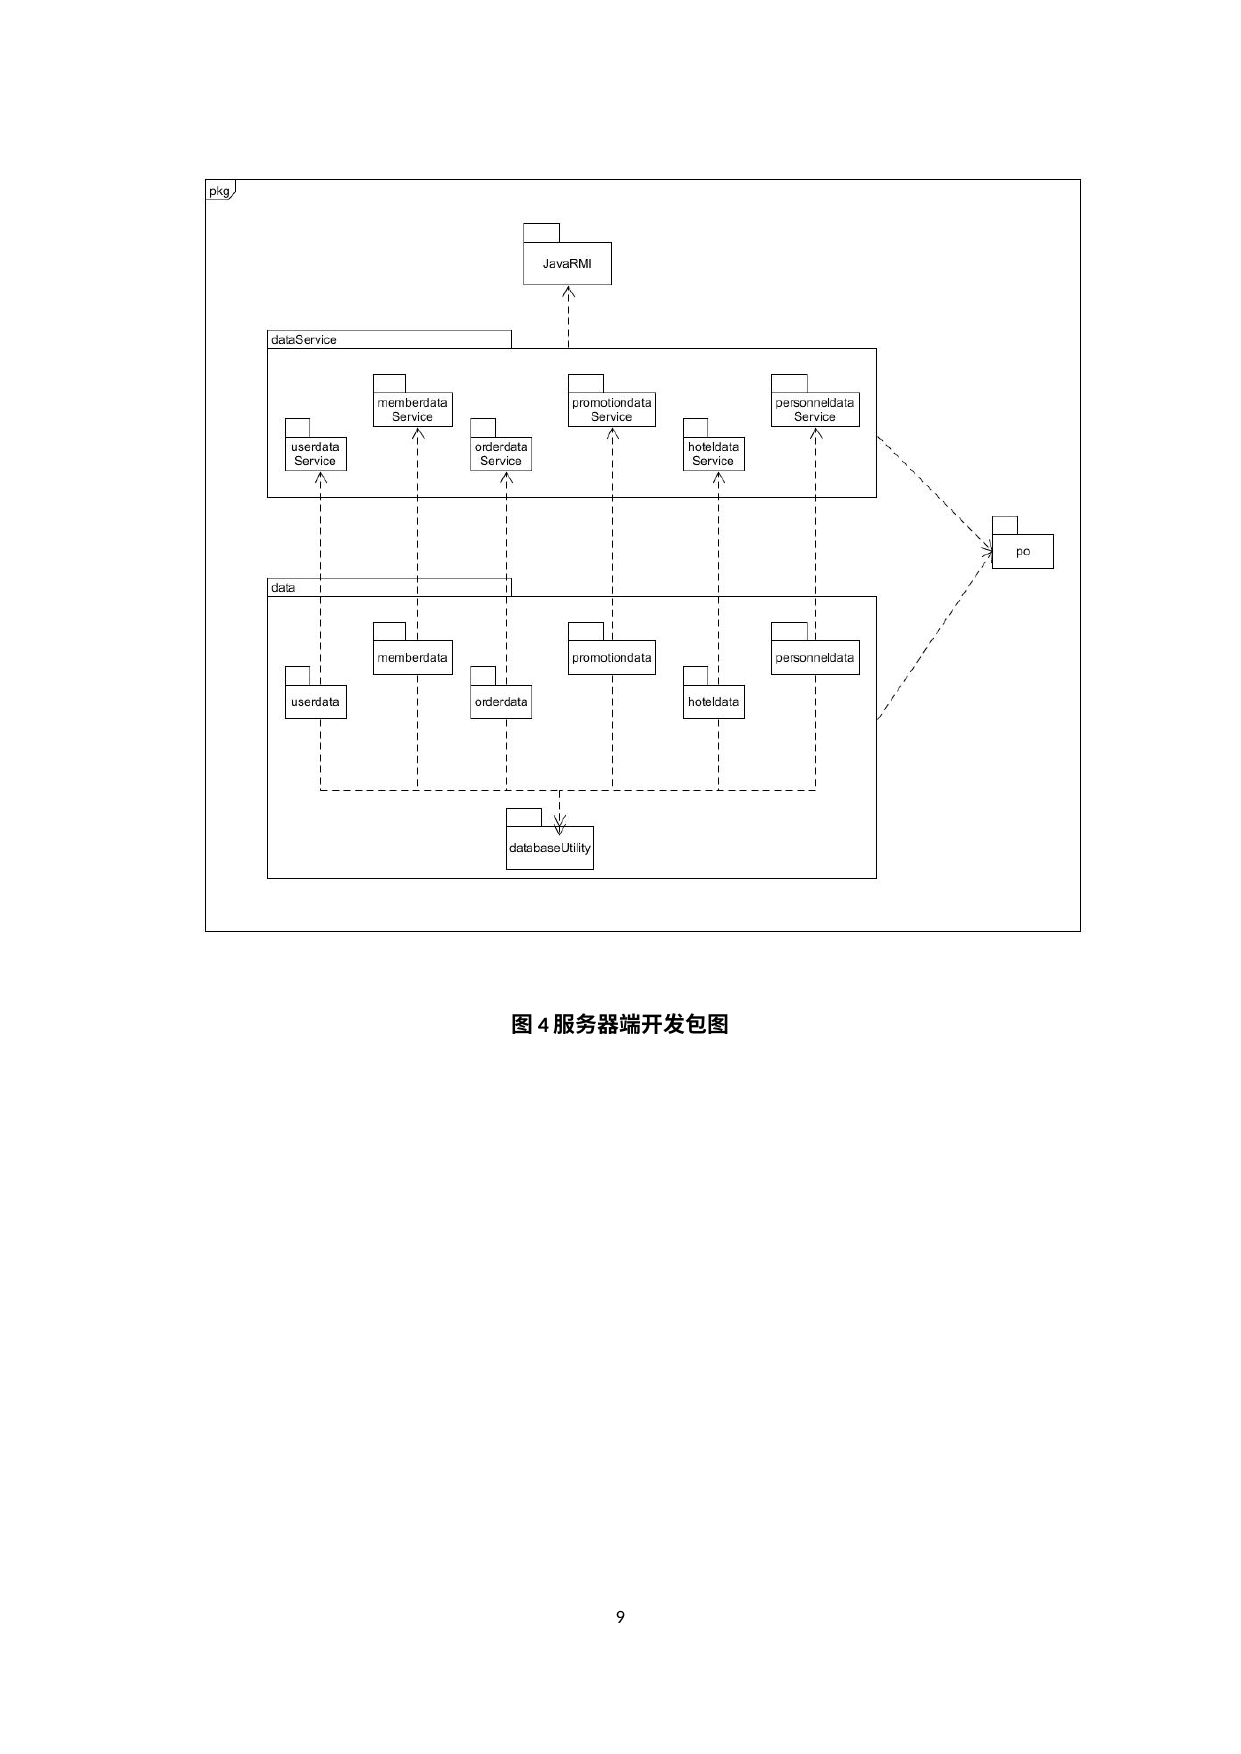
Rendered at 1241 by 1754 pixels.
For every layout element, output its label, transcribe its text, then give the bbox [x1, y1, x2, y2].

text 图4 服务器端开发包图 [187, 1007, 1053, 1039]
picture [187, 162, 1098, 949]
